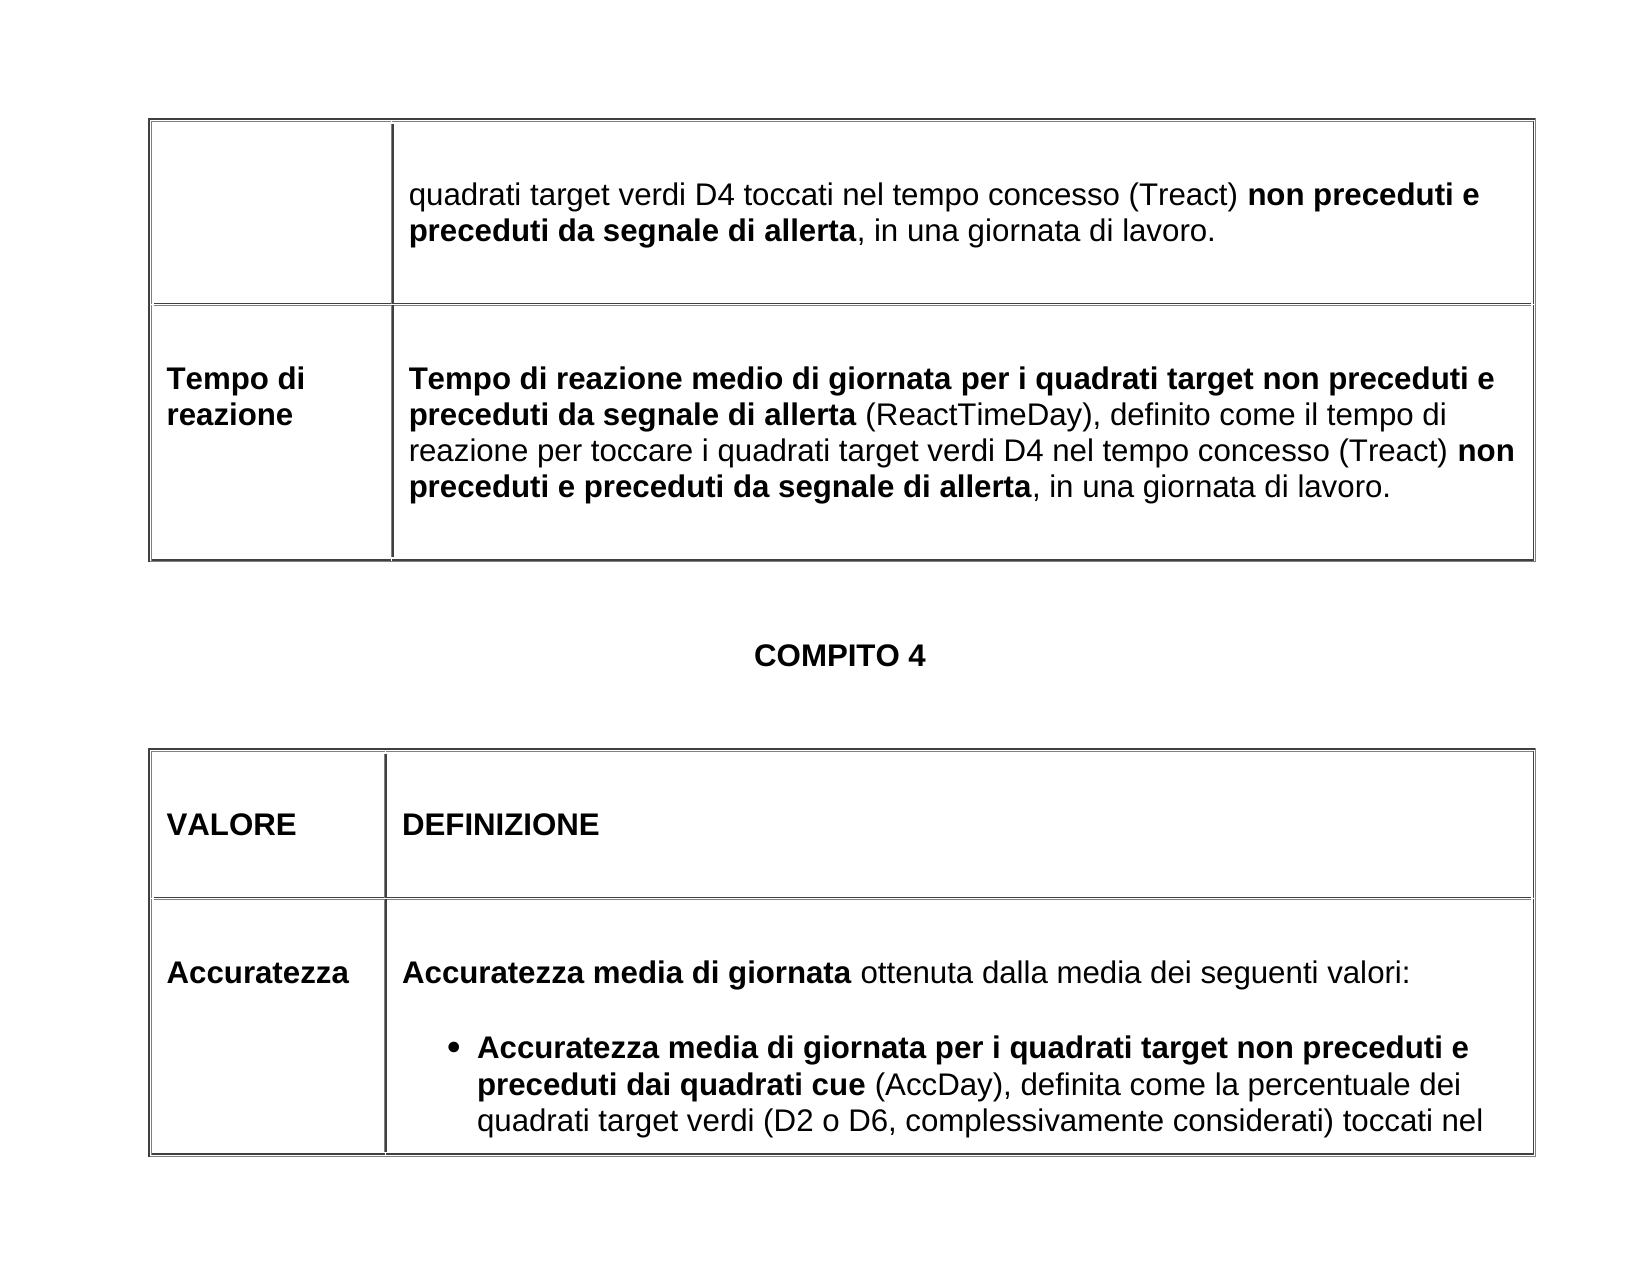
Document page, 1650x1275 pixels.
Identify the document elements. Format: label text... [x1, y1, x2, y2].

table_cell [385, 897, 1534, 1153]
table_cell Tempo di reazione medio di giornata per i quadrati target non preceduti e preceduti da segnale di allerta (ReactTimeDay), definito come il tempo di reazione per toccare i quadrati target verdi D4 nel tempo concesso (Treact) non preceduti e preceduti da segnale di allerta, in una giornata di lavoro. [392, 303, 1534, 559]
table_header VALORE [152, 752, 385, 897]
table_header DEFINIZIONE [385, 752, 1533, 897]
text COMPITO 4 [148, 637, 1532, 673]
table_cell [392, 122, 1533, 303]
table_cell Accuratezza [152, 120, 392, 303]
table_cell Accuratezza [150, 897, 385, 1153]
table_cell Tempo di reazione [150, 303, 392, 559]
